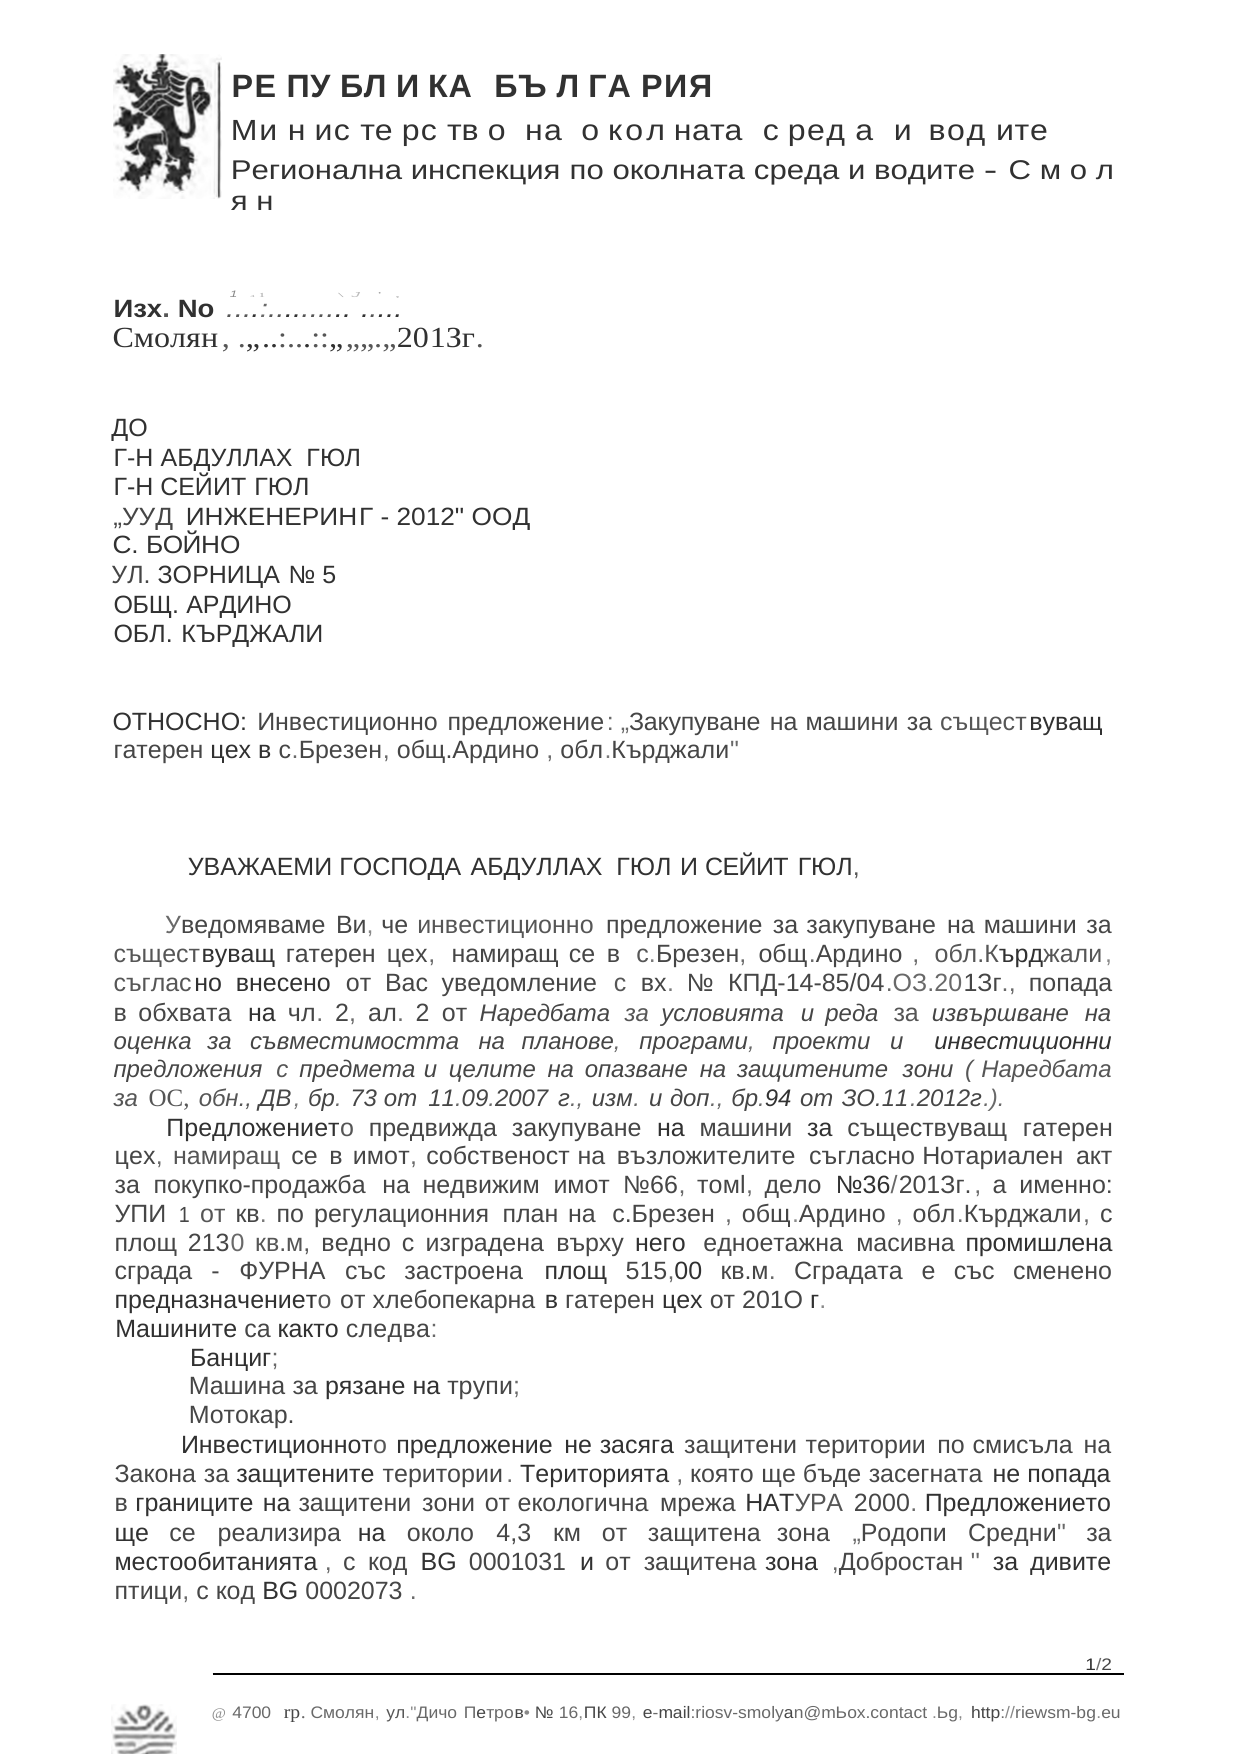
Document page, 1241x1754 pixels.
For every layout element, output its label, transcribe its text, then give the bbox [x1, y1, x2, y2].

text „УУД ИНЖЕНЕРИНГ - 2012" ООД С. БОЙНО [112, 502, 542, 559]
picture [113, 54, 222, 199]
text УВАЖАЕМИ ГОСПОДА АБДУЛЛАХ ГЮЛ И СЕЙИТ ГЮЛ, [188, 852, 1123, 881]
text Машина за рязане на трупи; Мотокар. [189, 1371, 621, 1429]
text Регионална инспекция по околната среда и водите - С м о л я н [231, 154, 1123, 217]
text ОТНОСНО: Инвестиционно предложение: „Закупуване на машини за съществуващ гатерен цех в с.Брезен, общ.Ардино , обл.Кърджали" [112, 707, 1108, 764]
text Предложението предвижда закупуване на машини за съществуващ гатерен цех, намиращ се в имот, собственост на възложителите съгласно Нотариален акт за покупко-продажба на недвижим имот №66, томl, дело №36/201Зг., а именно: УПИ 1 от кв. по регулационния план на с.Брезен , общ.Ардино , обл.Кърджали, с площ 2130 кв.м, ведно с изградена върху него едноетажна масивна промишлена сграда - ФУРНА със застроена площ 515,00 кв.м. Сградата е със сменено предназначението от хлебопекарна в гатерен цех от 201О г. [114, 1112, 1113, 1314]
picture [111, 1704, 177, 1754]
text Машините са както следва: Банциг; [115, 1314, 464, 1371]
text Инвестиционното предложение не засяга защитени територии по смисъла на Закона за защитените територии. Територията , която ще бъде засегната не попада в границите на защитени зони от екологична мрежа НАТУРА 2000. Предложението ще се реализира на около 4,3 км от защитена зона „Родопи Средни" за местообитанията , с код BG 0001031 и от защитена зона ,Добростан '' за дивите птици, с код BG 0002073 . [114, 1430, 1111, 1605]
text Уведомяваме Ви, че инвестиционно предложение за закупуване на машини за съществуващ гатерен цех, намиращ се в с.Брезен, общ.Ардино , обл.Кърджали, съгласно внесено от Вас уведомление с вх. № КПД-14-85/04.ОЗ.201Зг., попада в обхвата на чл. 2, ал. 2 от Наредбата за условията и реда за извършване на оценка за съвместимостта на планове, програми, проекти и инвестиционни предложения с предмета и целите на опазване на защитените зони ( Наредбата за ОС, обн., ДВ, бр. 73 от 11.09.2007 г., изм. и доп., бр.94 от ЗО.11.2012г.). [113, 910, 1112, 1112]
text Г-Н АБДУЛЛАХ ГЮЛ Г-Н СЕЙИТ ГЮЛ [113, 443, 361, 501]
text @ 4700 rp. Смолян, ул."Дичо Петров• № 16,ПК 99, e-mail:riosv-smolyan@mЬox.contact .Ьg, http://riewsm-bg.eu [212, 1702, 1123, 1723]
text 1/2 [100, 1654, 1112, 1674]
text ДО [111, 413, 1123, 442]
text УЛ. ЗОРНИЦА № 5 ОБЩ. АРДИНО ОБЛ. КЪРДЖАЛИ [111, 560, 349, 648]
subtitle Смолян, .„..:...::„„„.„201Зг. [111, 322, 1123, 353]
text Изх. No ....:.......... ..... [113, 299, 1123, 322]
subtitle Ми н ис те рс тв о на о кол ната с ред а и вод ите [231, 113, 1123, 147]
text РЕ ПУ БЛ И КА БЪ Л ГА РИЯ [231, 68, 1123, 105]
